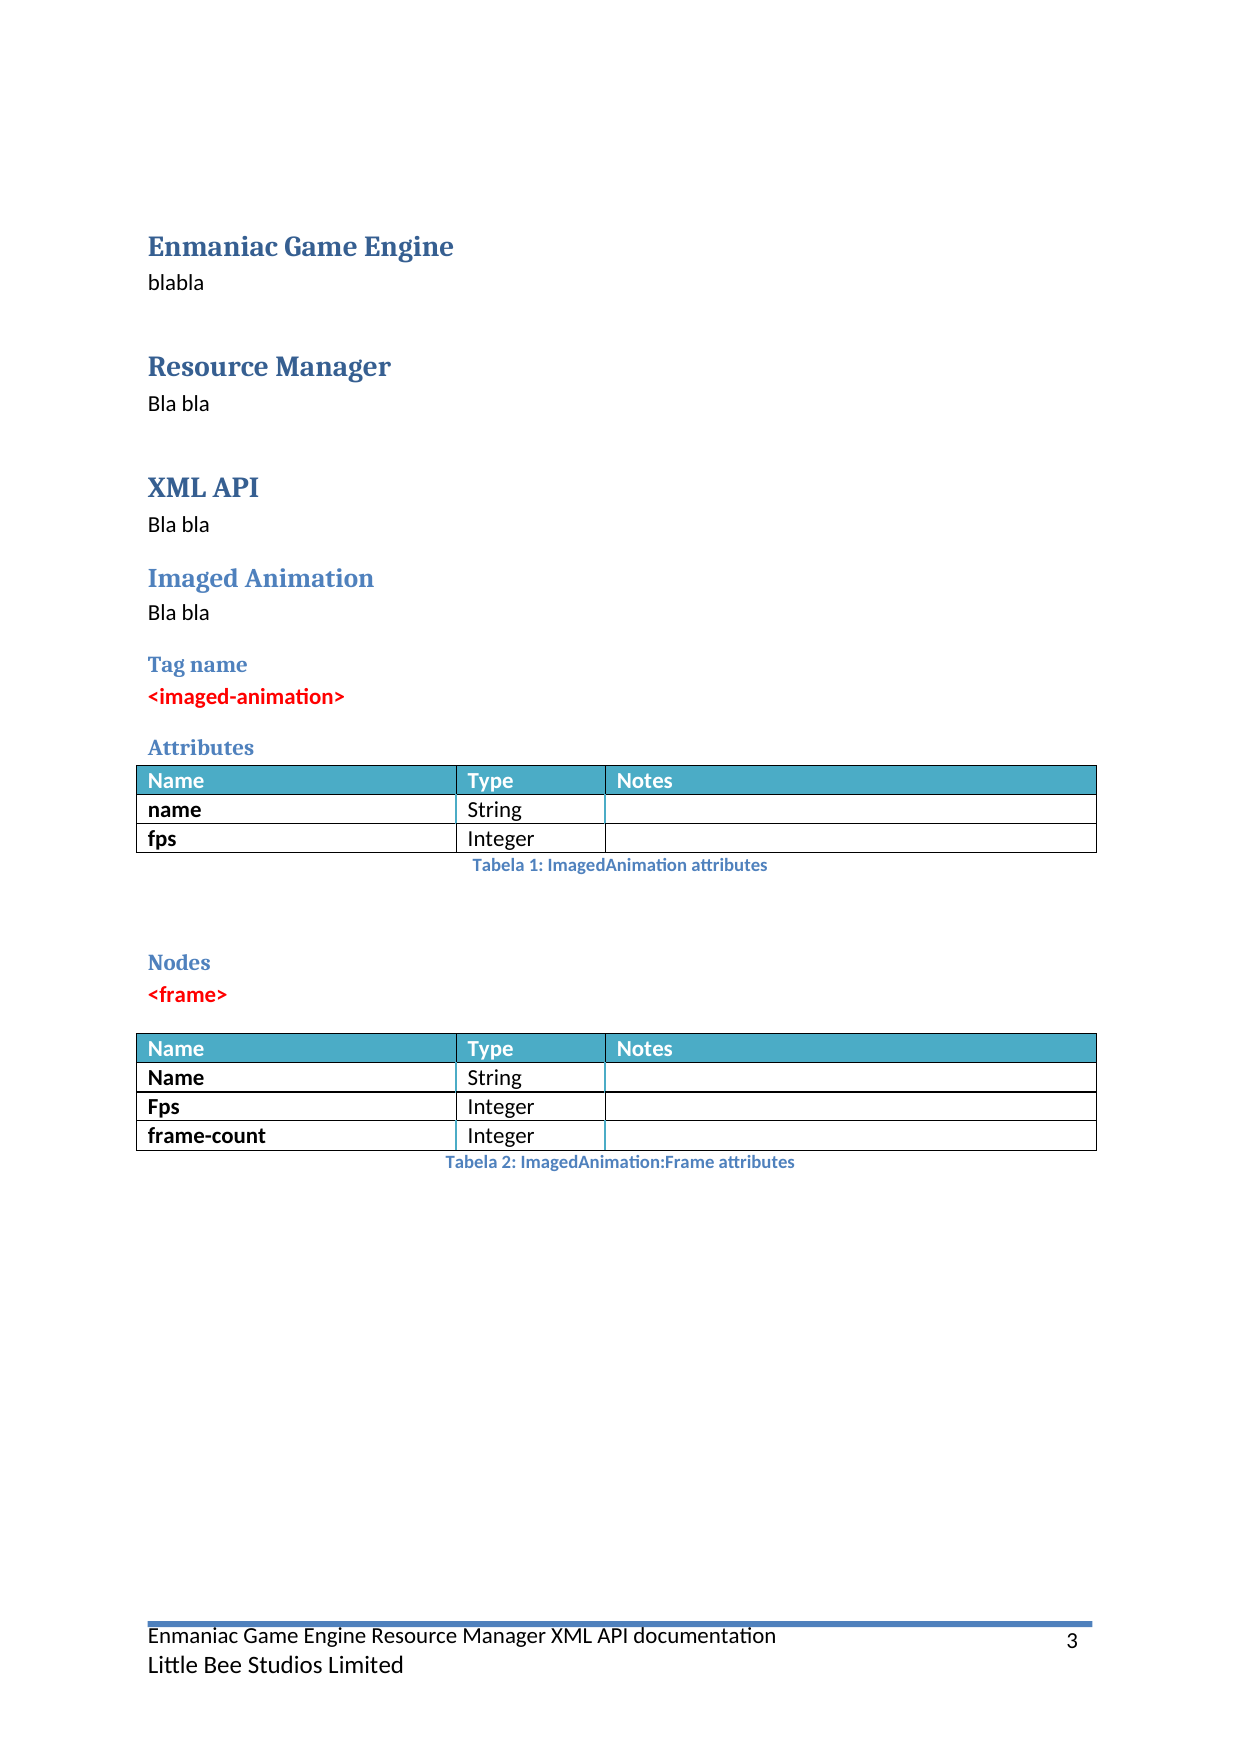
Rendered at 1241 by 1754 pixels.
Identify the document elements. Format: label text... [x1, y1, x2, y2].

table_header Type [457, 766, 605, 794]
subtitle Resource Manager [148, 351, 1093, 384]
text Bla bla [148, 598, 1093, 627]
table_cell Integer [457, 1121, 604, 1149]
table_cell Name [137, 1063, 455, 1091]
table_header Type [457, 1034, 605, 1062]
table_cell String [457, 1063, 604, 1091]
table_cell Fps [137, 1093, 456, 1120]
table_cell [606, 1093, 1096, 1120]
text <imaged-animation> [148, 682, 1093, 710]
table_cell Integer [457, 824, 605, 852]
table_header Name [137, 1034, 456, 1062]
table_header Name [137, 766, 456, 794]
text blabla [148, 268, 1093, 296]
subtitle Tag name [148, 652, 1093, 678]
table_header Notes [606, 766, 1096, 794]
table_cell [606, 795, 1096, 823]
table_cell name [137, 795, 455, 823]
table_header Notes [606, 1034, 1096, 1062]
text Tabela 1: ImagedAnimation attributes [148, 853, 1093, 876]
table_cell fps [137, 824, 456, 852]
text <frame> [148, 980, 1093, 1008]
table_cell [606, 824, 1096, 852]
text Bla bla [148, 389, 1093, 417]
table_cell [606, 1121, 1096, 1149]
table_cell frame-count [137, 1121, 455, 1149]
text Bla bla [148, 510, 1093, 538]
subtitle Enmaniac Game Engine [148, 230, 1093, 263]
table_cell Integer [457, 1093, 605, 1120]
subtitle Imaged Animation [148, 563, 1093, 594]
table_cell String [457, 795, 604, 823]
table_cell [606, 1063, 1096, 1091]
subtitle Attributes [148, 735, 1093, 761]
subtitle XML API [148, 471, 1093, 505]
subtitle Nodes [148, 950, 1093, 976]
text Tabela 2: ImagedAnimation:Frame attributes [148, 1151, 1093, 1173]
